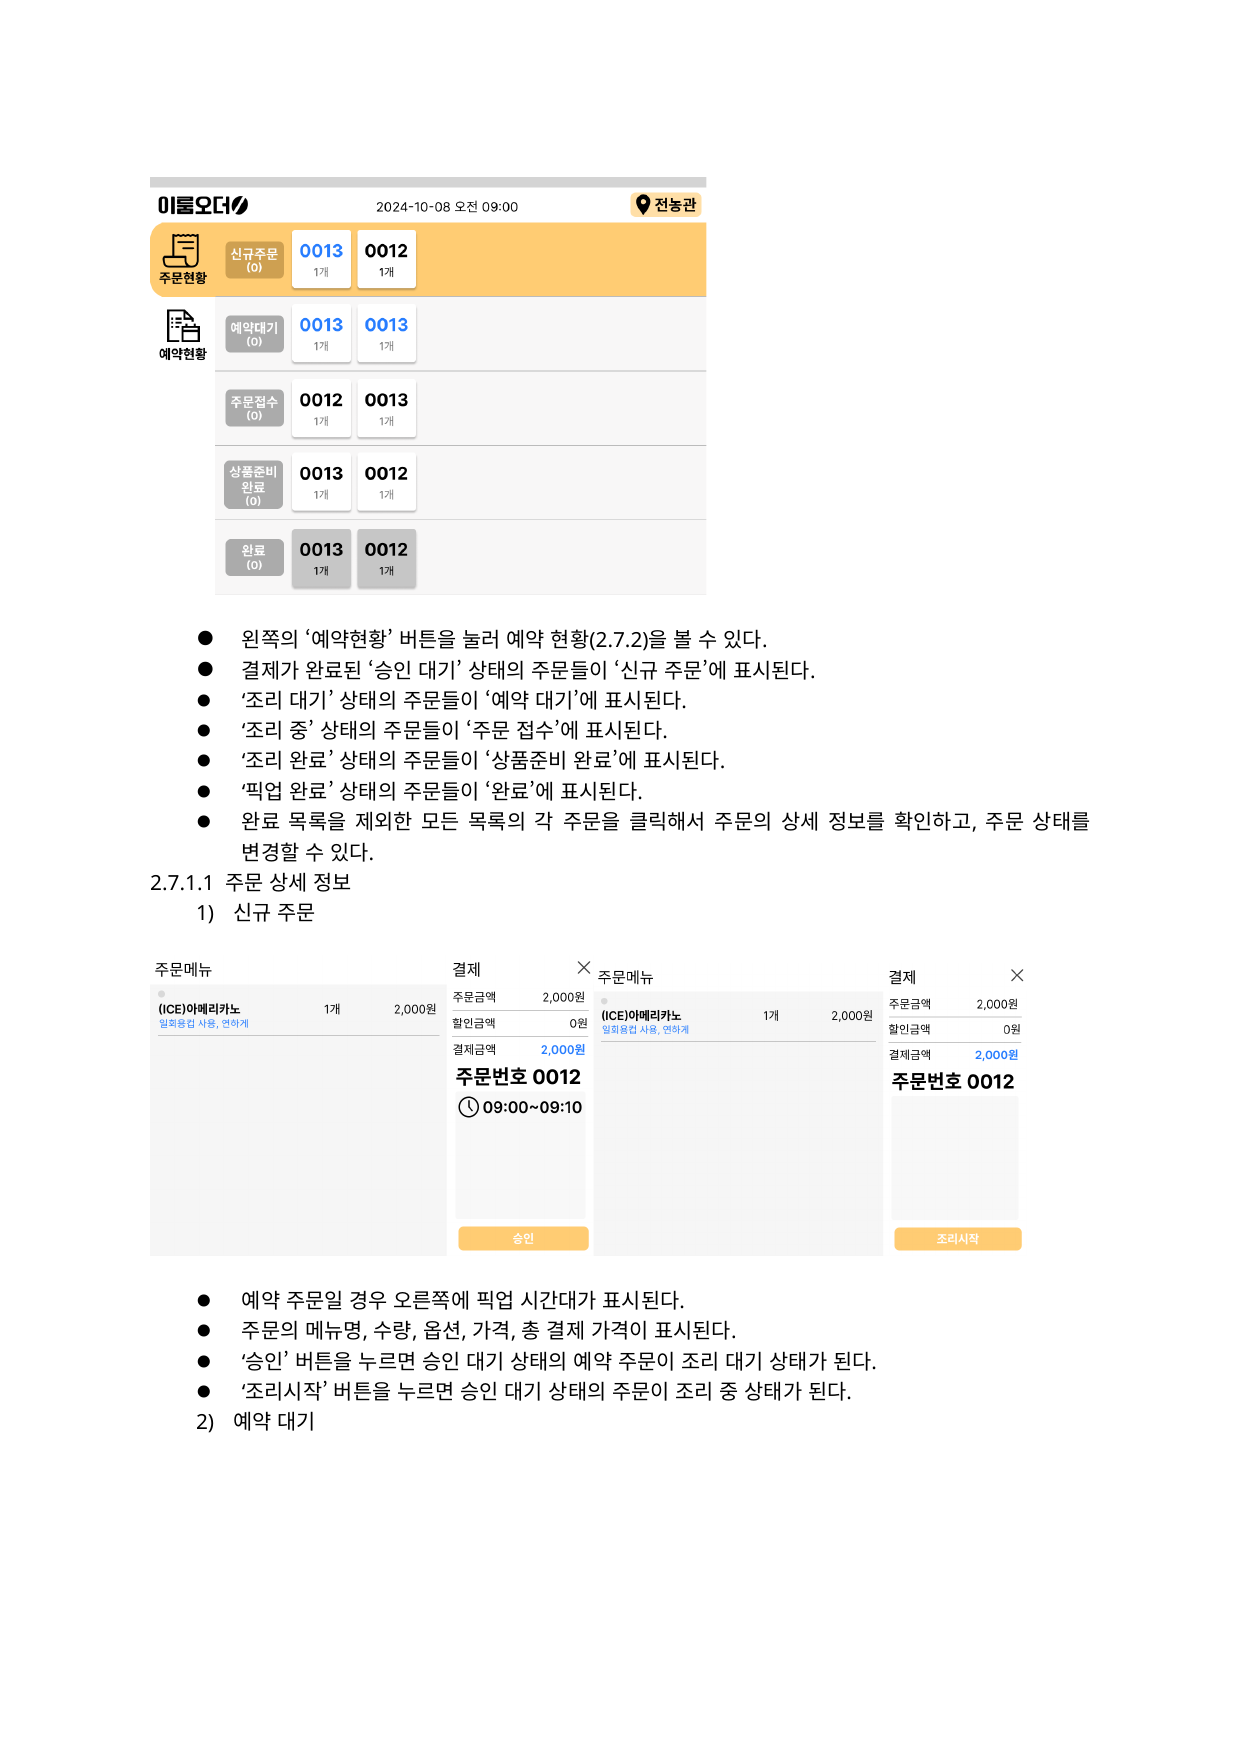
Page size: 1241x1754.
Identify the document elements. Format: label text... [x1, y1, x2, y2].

list ‘승인’ 버튼을 누르면 승인 대기 상태의 예약 주문이 조리 대기 상태가 된다. [196, 1345, 1090, 1375]
list 예약 대기 [196, 1406, 1090, 1436]
picture [150, 955, 1027, 1256]
list 예약 주문일 경우 오른쪽에 픽업 시간대가 표시된다. [196, 1284, 1090, 1314]
picture [150, 177, 707, 595]
list ‘픽업 완료’ 상태의 주문들이 ‘완료’에 표시된다. [196, 775, 1090, 805]
list 왼쪽의 ‘예약현황’ 버튼을 눌러 예약 현황(2.7.2)을 볼 수 있다. [196, 623, 1090, 654]
list ‘조리 중’ 상태의 주문들이 ‘주문 접수’에 표시된다. [196, 714, 1090, 745]
list 결제가 완료된 ‘승인 대기’ 상태의 주문들이 ‘신규 주문’에 표시된다. [196, 654, 1090, 684]
list 신규 주문 [196, 896, 1090, 927]
list 완료 목록을 제외한 모든 목록의 각 주문을 클릭해서 주문의 상세 정보를 확인하고, 주문 상태를 변경할 수 있다. [196, 805, 1090, 866]
list 주문의 메뉴명, 수량, 옵션, 가격, 총 결제 가격이 표시된다. [196, 1314, 1090, 1345]
list ‘조리 대기’ 상태의 주문들이 ‘예약 대기’에 표시된다. [196, 684, 1090, 714]
list ‘조리시작’ 버튼을 누르면 승인 대기 상태의 주문이 조리 중 상태가 된다. [196, 1375, 1090, 1406]
list ‘조리 완료’ 상태의 주문들이 ‘상품준비 완료’에 표시된다. [196, 745, 1090, 775]
list 주문 상세 정보 [150, 866, 1090, 896]
